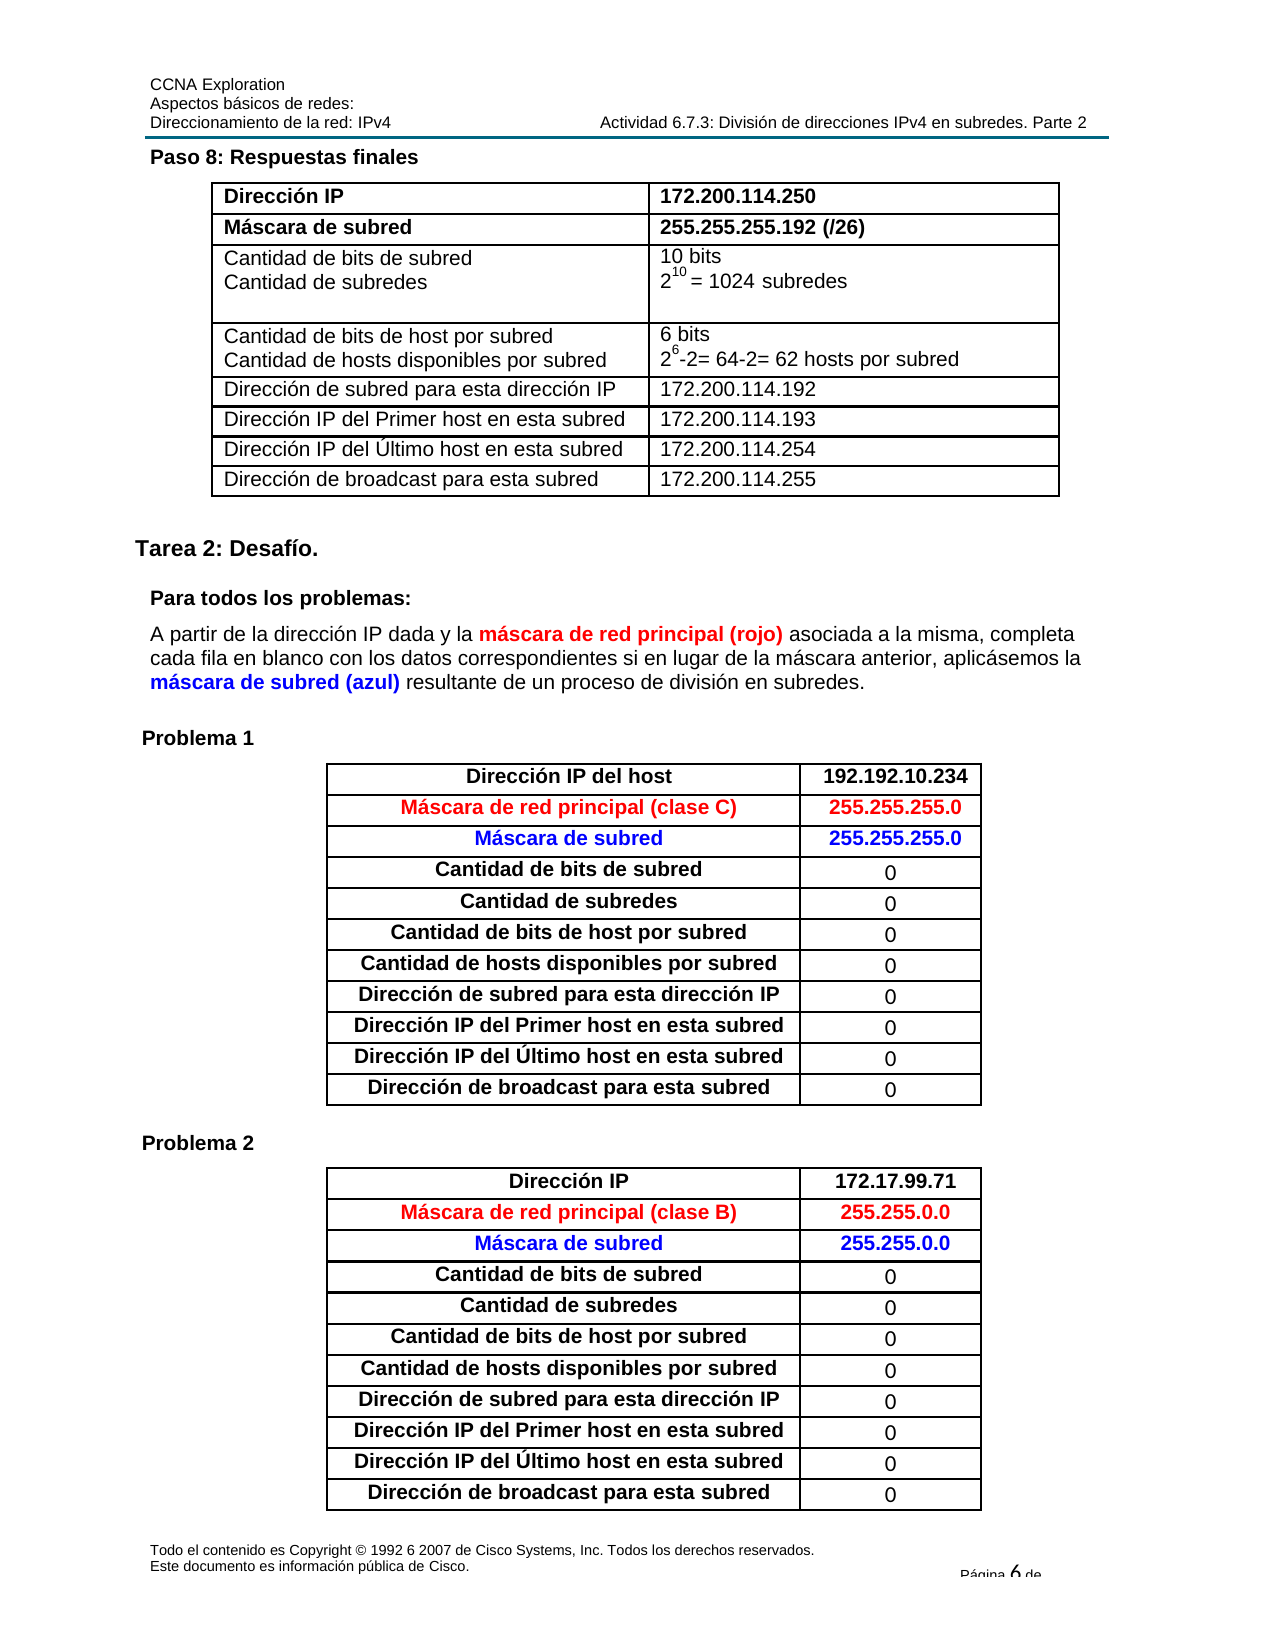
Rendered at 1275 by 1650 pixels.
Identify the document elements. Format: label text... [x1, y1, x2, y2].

table_cell 255.255.0.0 [801, 1231, 980, 1260]
table_cell 0 [801, 1044, 980, 1073]
table_cell 0 [801, 951, 980, 980]
table_header Dirección IP [213, 184, 648, 213]
table_cell Máscara de subred [213, 215, 648, 244]
table_cell 0 [801, 982, 980, 1011]
table_cell 0 [801, 858, 980, 887]
table_cell 255.255.255.0 [801, 827, 980, 856]
table_cell 10 bits 210 = 1024 subredes [650, 246, 1058, 322]
table_cell 0 [801, 1449, 980, 1478]
table_cell 0 [801, 1075, 980, 1104]
table_cell 172.200.114.193 [650, 408, 1058, 435]
table_cell Cantidad de subredes [328, 889, 799, 918]
table_cell Cantidad de bits de host por subred Cantidad de hosts disponibles por subred [213, 324, 648, 376]
table_cell 255.255.255.192 (/26) [650, 215, 1058, 244]
table_cell Cantidad de bits de subred [328, 858, 799, 887]
table_cell Dirección de subred para esta dirección IP [328, 982, 799, 1011]
table_cell Máscara de subred [328, 1231, 799, 1260]
table_cell Dirección IP del Primer host en esta subred [328, 1418, 799, 1447]
table_cell Cantidad de bits de subred [328, 1263, 799, 1291]
table_header Dirección IP del host [328, 765, 799, 793]
text A partir de la dirección IP dada y la máscara de red principal (rojo) asociada a la misma, completa cada fila en blanco con los datos correspondientes si en lugar de la máscara anterior, aplicásemos la máscara de subred (azul) resultante de un proceso de división en subredes. [150, 622, 1123, 694]
table_cell 0 [801, 1480, 980, 1509]
table_cell Dirección de subred para esta dirección IP [328, 1387, 799, 1416]
table_cell 172.200.114.192 [650, 378, 1058, 405]
table_cell 0 [801, 1294, 980, 1322]
table_cell 0 [801, 1013, 980, 1042]
table_cell Cantidad de bits de host por subred [328, 1325, 799, 1354]
table_cell Dirección IP del Último host en esta subred [328, 1449, 799, 1478]
table_cell 0 [801, 920, 980, 949]
table_header 172.200.114.250 [650, 184, 1058, 213]
table_cell Cantidad de bits de host por subred [328, 920, 799, 949]
table_cell 0 [801, 1387, 980, 1416]
table_cell 0 [801, 1356, 980, 1385]
text Para todos los problemas: [150, 586, 1123, 610]
table_cell 6 bits 26-2= 64-2= 62 hosts por subred [650, 324, 1058, 376]
table_cell Cantidad de hosts disponibles por subred [328, 951, 799, 980]
table_cell 0 [801, 1418, 980, 1447]
text Problema 1 [142, 726, 1123, 750]
text Tarea 2: Desafío. [135, 534, 1123, 561]
table_cell 255.255.255.0 [801, 796, 980, 824]
table_cell Dirección de broadcast para esta subred [213, 467, 648, 495]
table_cell Dirección de broadcast para esta subred [328, 1480, 799, 1509]
table_cell Dirección IP del Último host en esta subred [213, 438, 648, 465]
table_cell Dirección de subred para esta dirección IP [213, 378, 648, 405]
table_cell 255.255.0.0 [801, 1200, 980, 1229]
text Paso 8: Respuestas finales [150, 145, 1123, 169]
table_cell Máscara de red principal (clase C) [328, 796, 799, 824]
table_header Dirección IP [328, 1169, 799, 1198]
table_header 172.17.99.71 [801, 1169, 980, 1198]
table_cell Cantidad de subredes [328, 1294, 799, 1322]
table_cell Dirección IP del Primer host en esta subred [213, 408, 648, 435]
text Problema 2 [142, 1130, 1123, 1154]
table_cell Máscara de red principal (clase B) [328, 1200, 799, 1229]
table_cell Dirección IP del Primer host en esta subred [328, 1013, 799, 1042]
table_cell 172.200.114.255 [650, 467, 1058, 495]
table_cell 0 [801, 1325, 980, 1354]
table_cell Cantidad de bits de subred Cantidad de subredes [213, 246, 648, 322]
table_header 192.192.10.234 [801, 765, 980, 793]
table_cell 0 [801, 1263, 980, 1291]
table_cell Dirección de broadcast para esta subred [328, 1075, 799, 1104]
table_cell Dirección IP del Último host en esta subred [328, 1044, 799, 1073]
table_cell Cantidad de hosts disponibles por subred [328, 1356, 799, 1385]
table_cell 172.200.114.254 [650, 438, 1058, 465]
table_cell 0 [801, 889, 980, 918]
table_cell Máscara de subred [328, 827, 799, 856]
